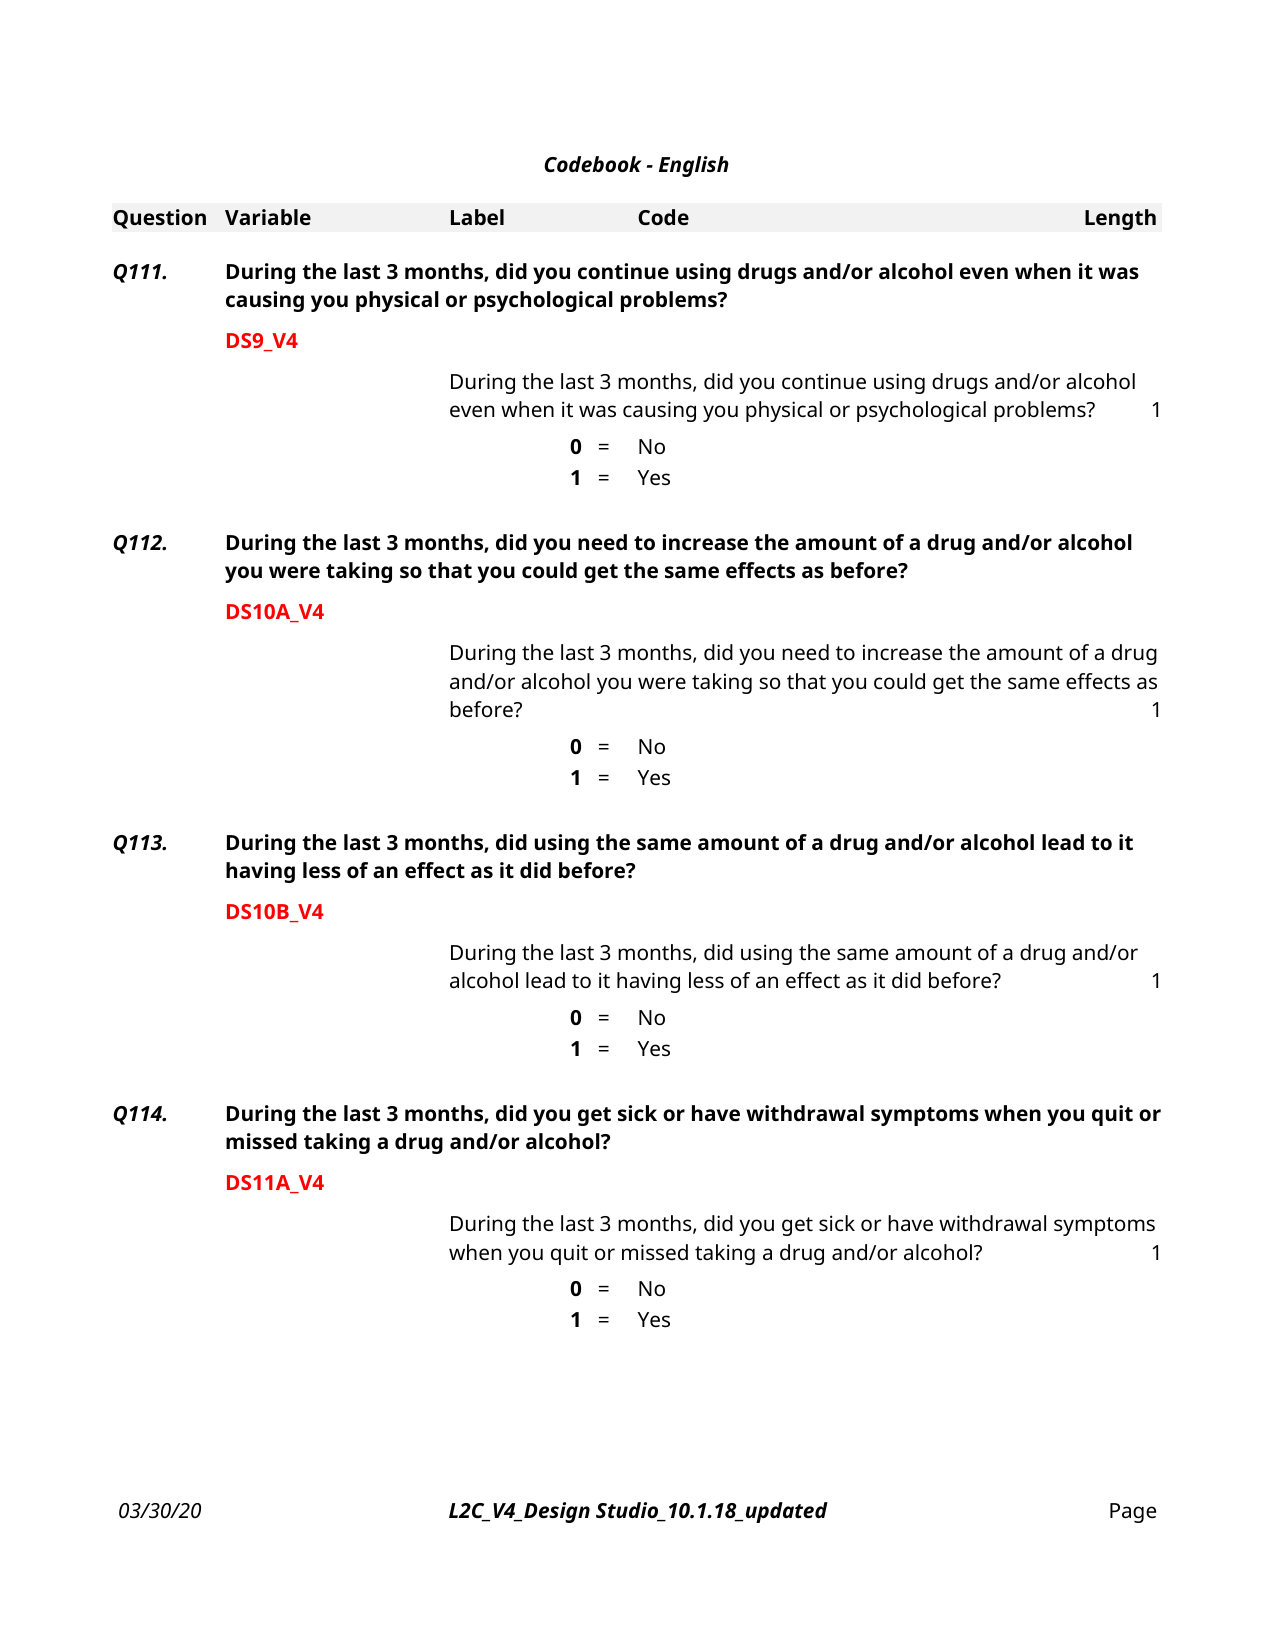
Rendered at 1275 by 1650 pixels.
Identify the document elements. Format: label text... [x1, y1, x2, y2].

text DS11A_V4 [225, 1168, 1162, 1197]
text Q114. During the last 3 months, did you get sick or have withdrawal symptoms when you quit or missed taking a drug and/or alcohol? [112, 1099, 1162, 1156]
text 1 = Yes [112, 1034, 1162, 1062]
text 1 = Yes [112, 763, 1162, 791]
text During the last 3 months, did you continue using drugs and/or alcohol even when it was causing you physical or psychological problems? 1 [225, 367, 1162, 424]
text 0 = No [112, 1003, 1162, 1032]
text DS10B_V4 [225, 897, 1162, 926]
text 1 = Yes [112, 1305, 1162, 1333]
text During the last 3 months, did using the same amount of a drug and/or alcohol lead to it having less of an effect as it did before? 1 [225, 938, 1162, 995]
text DS9_V4 [225, 326, 1162, 355]
text Q111. During the last 3 months, did you continue using drugs and/or alcohol even when it was causing you physical or psychological problems? [112, 257, 1162, 314]
text 0 = No [112, 732, 1162, 761]
text 0 = No [112, 1274, 1162, 1303]
text Q112. During the last 3 months, did you need to increase the amount of a drug and/or alcohol you were taking so that you could get the same effects as before? [112, 528, 1162, 585]
text Q113. During the last 3 months, did using the same amount of a drug and/or alcohol lead to it having less of an effect as it did before? [112, 828, 1162, 885]
text 1 = Yes [112, 463, 1162, 491]
text During the last 3 months, did you need to increase the amount of a drug and/or alcohol you were taking so that you could get the same effects as before? 1 [225, 638, 1162, 724]
text 0 = No [112, 432, 1162, 461]
text DS10A_V4 [225, 597, 1162, 626]
text During the last 3 months, did you get sick or have withdrawal symptoms when you quit or missed taking a drug and/or alcohol? 1 [225, 1209, 1162, 1266]
